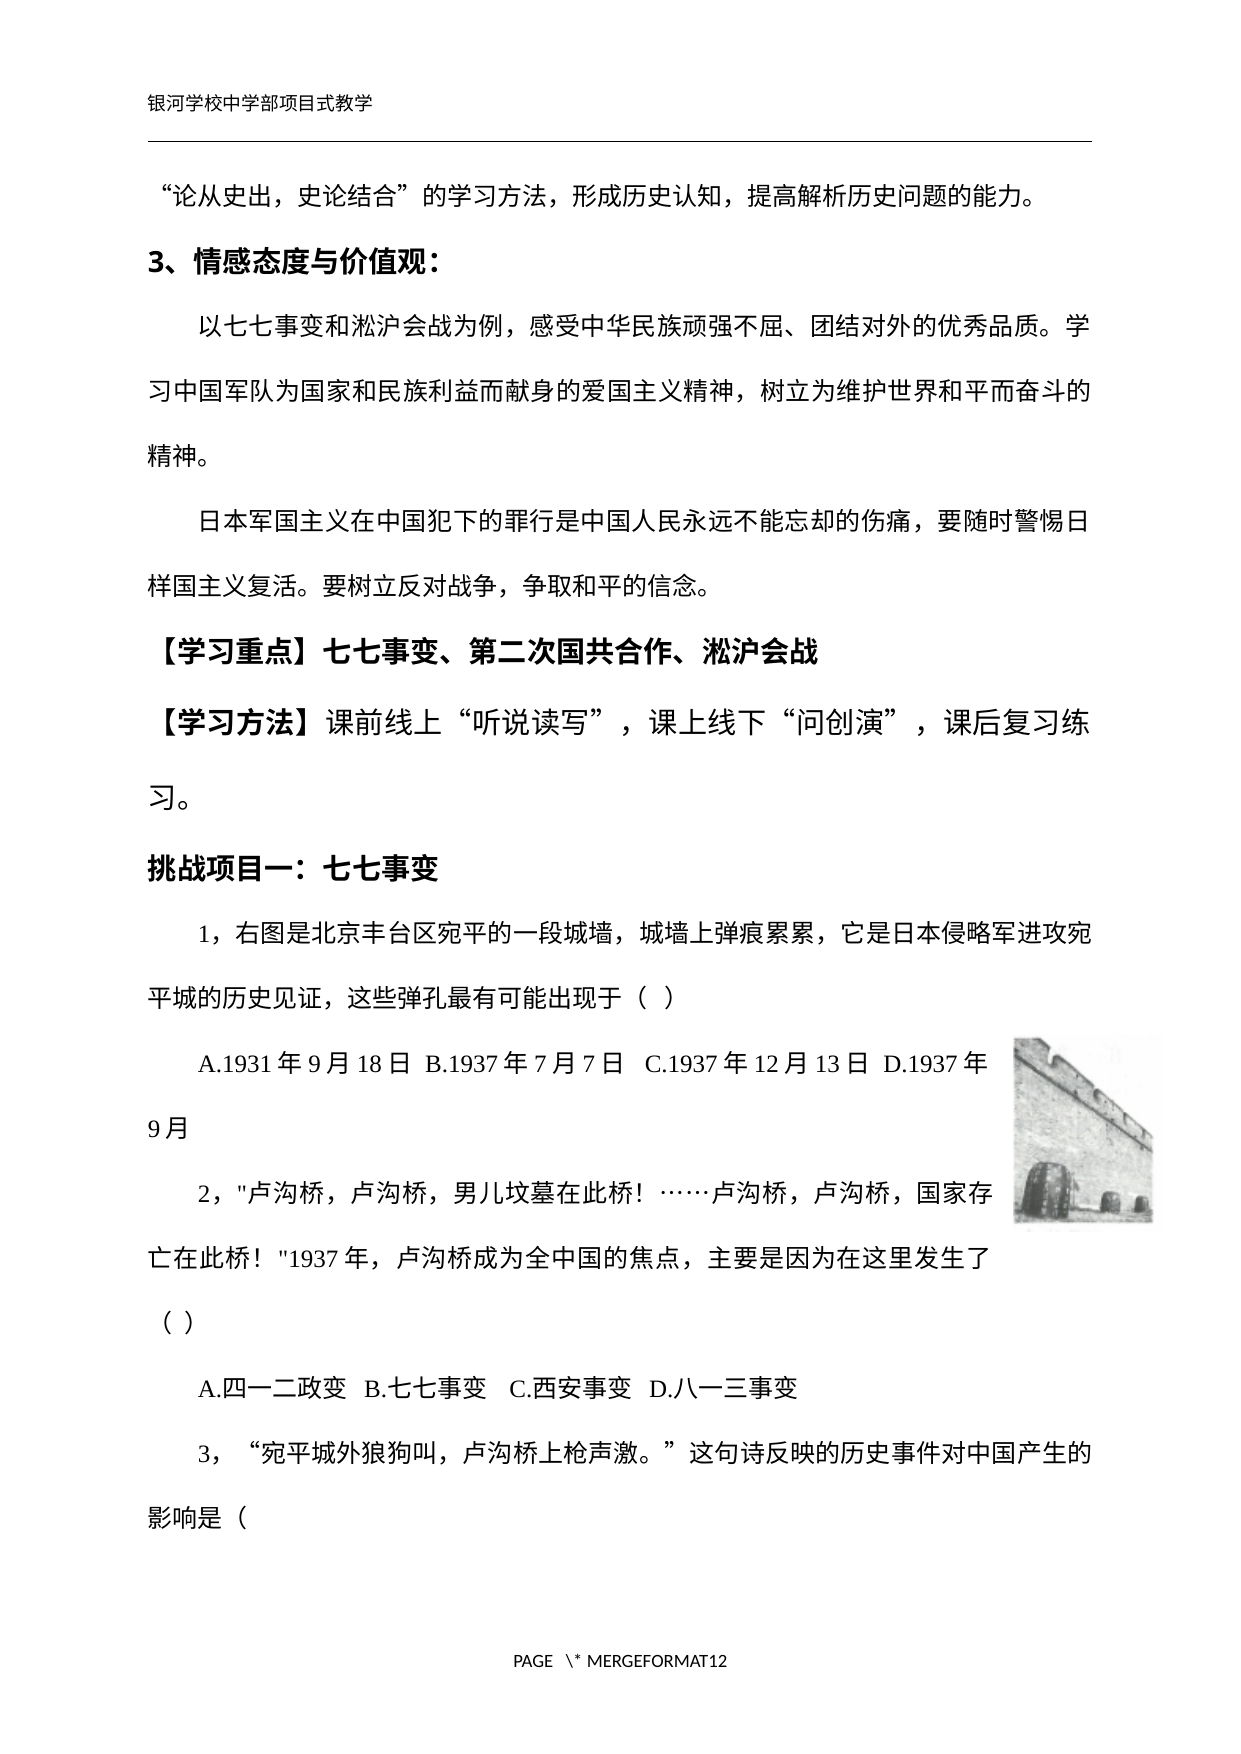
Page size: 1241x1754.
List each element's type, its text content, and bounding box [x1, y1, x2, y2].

text 以七七事变和淞沪会战为例，感受中华民族顽强不屈、团结对外的优秀品质。学习中国军队为国家和民族利益而献身的爱国主义精神，树立为维护世界和平而奋斗的精神。 [148, 292, 1092, 487]
text A.四一二政变 B.七七事变 C.西安事变 D.八一三事变 [148, 1354, 1092, 1419]
text 【学习方法】课前线上“听说读写”，课上线下“问创演”，课后复习练习。 [148, 688, 1092, 828]
text 日本军国主义在中国犯下的罪行是中国人民永远不能忘却的伤痛，要随时警惕日样国主义复活。要树立反对战争，争取和平的信念。 [148, 487, 1092, 617]
text 2，"卢沟桥，卢沟桥，男儿坟墓在此桥！……卢沟桥，卢沟桥，国家存亡在此桥！"1937年，卢沟桥成为全中国的焦点，主要是因为在这里发生了（ ） [148, 1159, 1092, 1354]
text A.1931年9月18日 B.1937年7月7日 C.1937年12月13日 D.1937年9月 [148, 1029, 1092, 1159]
text 3、情感态度与价值观： [148, 227, 1092, 292]
text 1，右图是北京丰台区宛平的一段城墙，城墙上弹痕累累，它是日本侵略军进攻宛平城的历史见证，这些弹孔最有可能出现于（ ） [148, 899, 1092, 1029]
text 3，“宛平城外狼狗叫，卢沟桥上枪声激。”这句诗反映的历史事件对中国产生的影响是（ [148, 1419, 1092, 1549]
text 【学习重点】七七事变、第二次国共合作、淞沪会战 [148, 617, 1092, 682]
text 挑战项目一：七七事变 [148, 834, 1092, 899]
picture [1012, 1034, 1163, 1232]
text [148, 162, 1092, 227]
